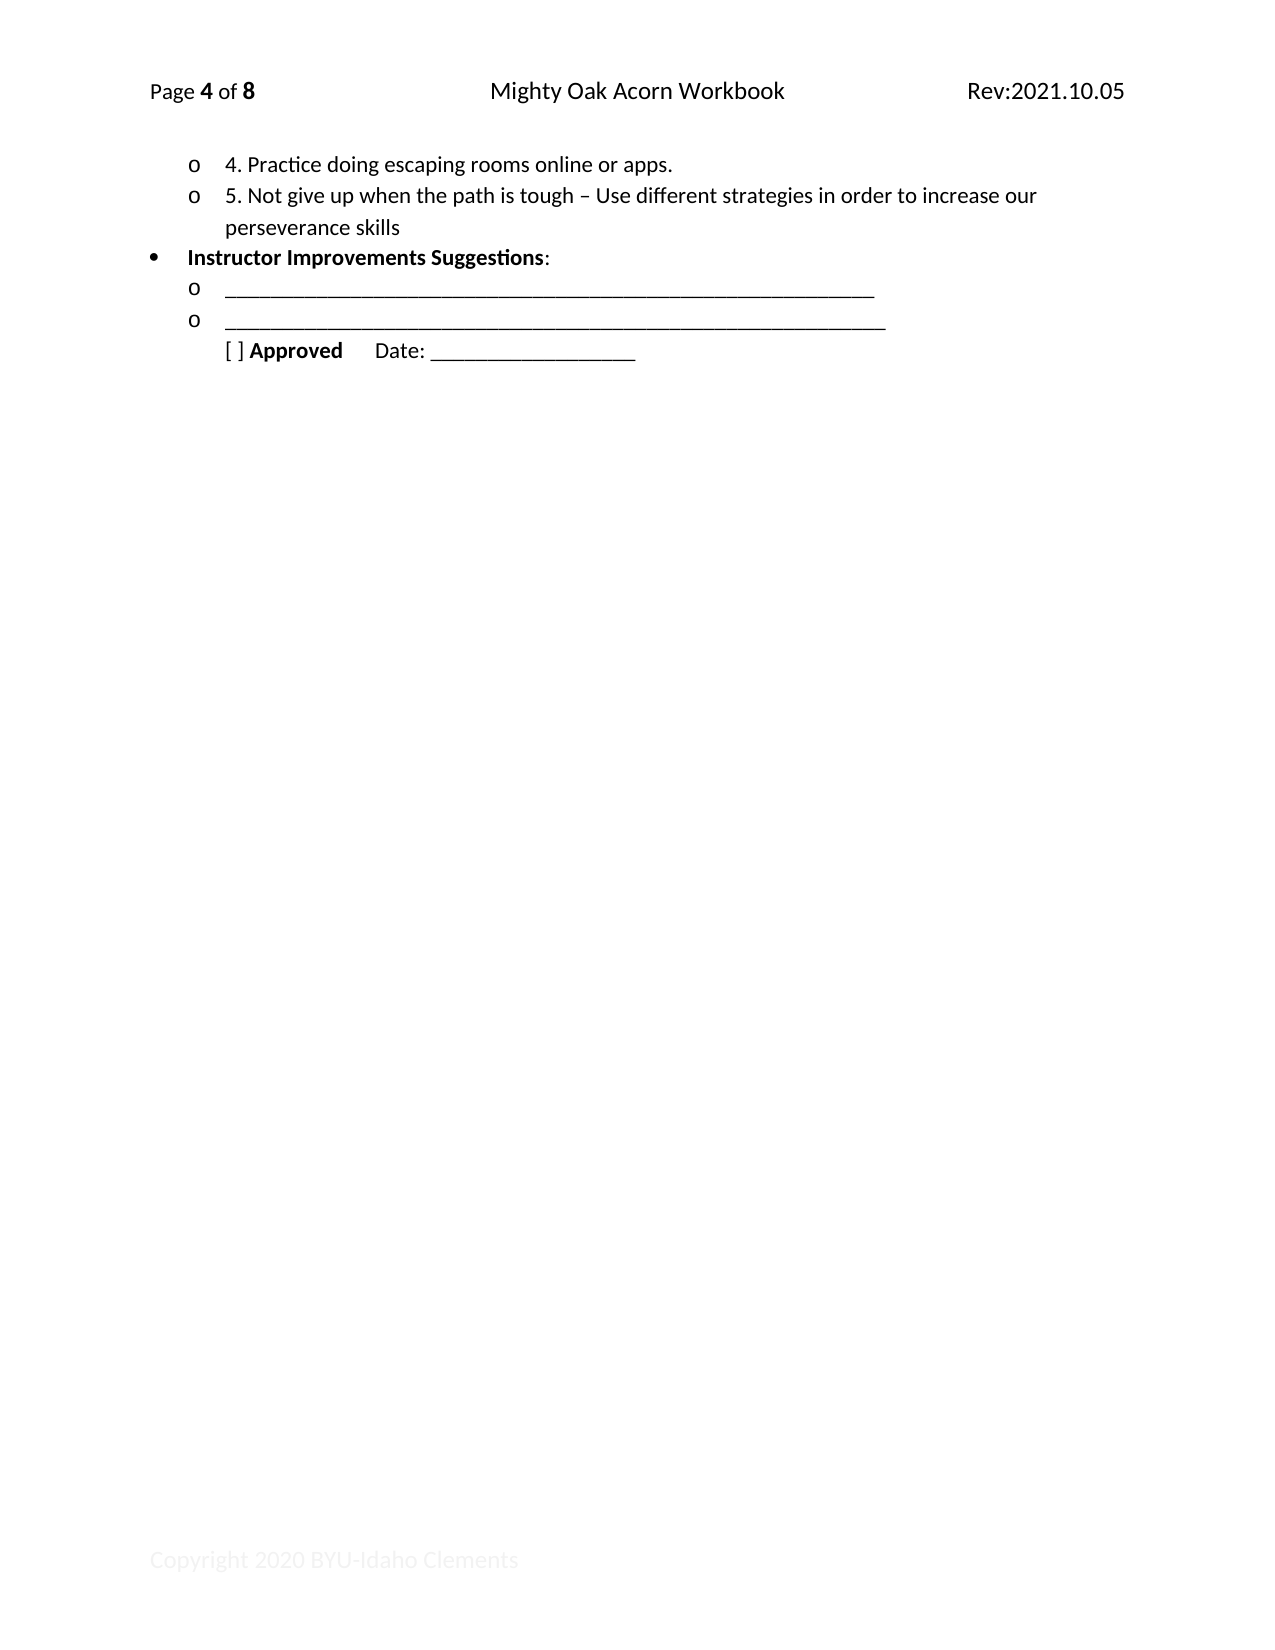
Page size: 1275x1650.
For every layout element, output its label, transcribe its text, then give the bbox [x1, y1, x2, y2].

list Instructor Improvements Suggestions: [150, 243, 1125, 271]
list 5. Not give up when the path is tough – Use different strategies in order to increase our perseverance skills [187, 181, 1125, 241]
list 4. Practice doing escaping rooms online or apps. [187, 150, 1125, 179]
list _________________________________________________________ [187, 273, 1125, 302]
list [ ] Approved Date: __________________ [225, 336, 1125, 364]
list __________________________________________________________ [187, 305, 1125, 334]
